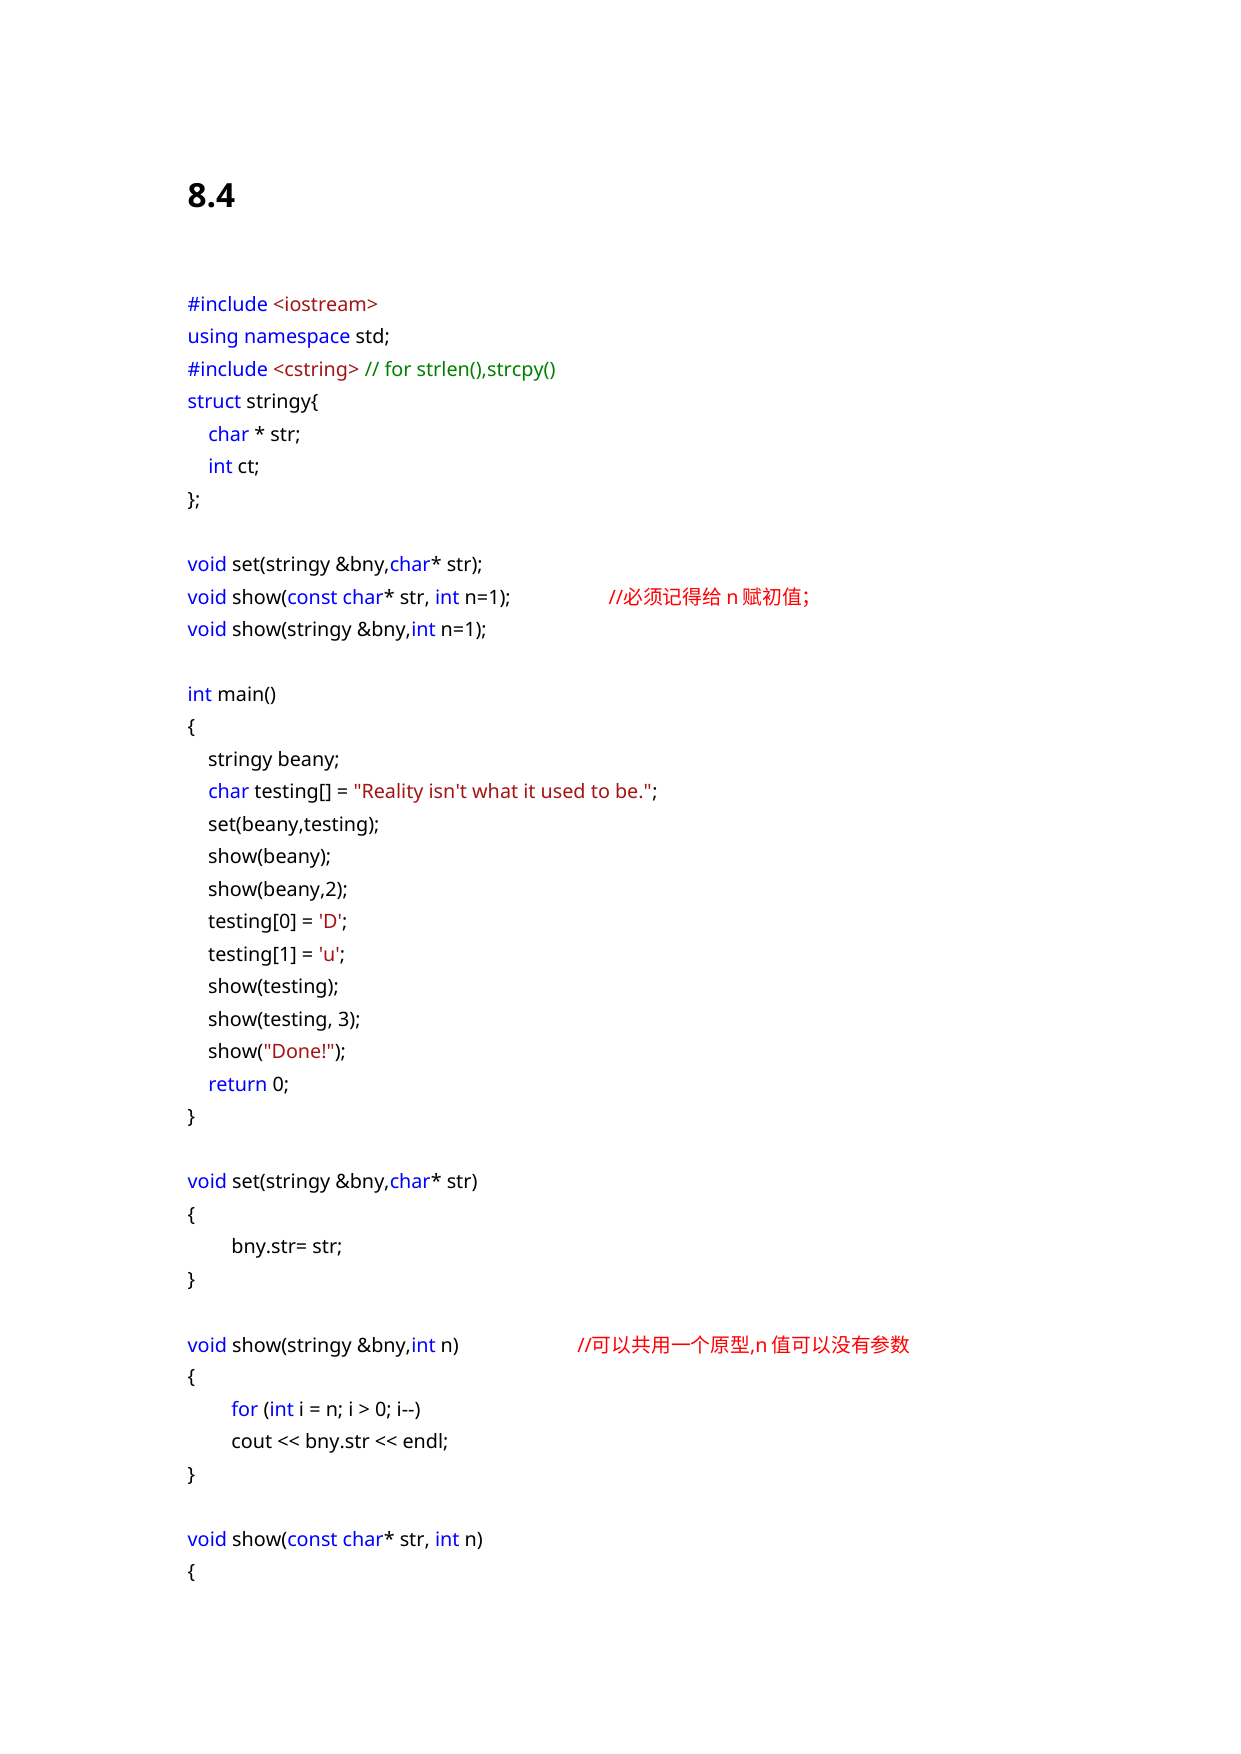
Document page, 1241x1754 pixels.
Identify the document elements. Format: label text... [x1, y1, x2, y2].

text void show(stringy &bny,int n) //可以共用一个原型,n值可以没有参数 [187, 1327, 1053, 1360]
text { [187, 1360, 1053, 1392]
text #include <iostream> [187, 287, 1053, 320]
text show(beany); [187, 840, 1053, 872]
text return 0; [187, 1067, 1053, 1100]
text } [187, 1262, 1053, 1295]
text show(testing); [187, 970, 1053, 1002]
text int main() [187, 677, 1053, 710]
text show("Done!"); [187, 1035, 1053, 1067]
text { [187, 1197, 1053, 1230]
text void set(stringy &bny,char* str) [187, 1165, 1053, 1197]
text } [187, 1457, 1053, 1490]
text char testing[] = "Reality isn't what it used to be."; [187, 775, 1053, 807]
text struct stringy{ [187, 385, 1053, 417]
text #include <cstring> // for strlen(),strcpy() [187, 352, 1053, 385]
text }; [187, 482, 1053, 515]
text void show(const char* str, int n) [187, 1522, 1053, 1555]
text testing[1] = 'u'; [187, 937, 1053, 970]
text { [187, 1555, 1053, 1587]
text void show(const char* str, int n=1); //必须记得给n赋初值； [187, 580, 1053, 612]
text void show(stringy &bny,int n=1); [187, 612, 1053, 645]
text show(beany,2); [187, 872, 1053, 905]
text using namespace std; [187, 320, 1053, 352]
text cout << bny.str << endl; [187, 1425, 1053, 1457]
text bny.str= str; [187, 1230, 1053, 1262]
text for (int i = n; i > 0; i--) [187, 1392, 1053, 1425]
subtitle 8.4 [187, 162, 1053, 227]
text show(testing, 3); [187, 1002, 1053, 1035]
text } [187, 1100, 1053, 1132]
text void set(stringy &bny,char* str); [187, 547, 1053, 580]
text char * str; [187, 417, 1053, 450]
text testing[0] = 'D'; [187, 905, 1053, 937]
text { [187, 710, 1053, 742]
text int ct; [187, 450, 1053, 482]
text set(beany,testing); [187, 807, 1053, 840]
text stringy beany; [187, 742, 1053, 775]
